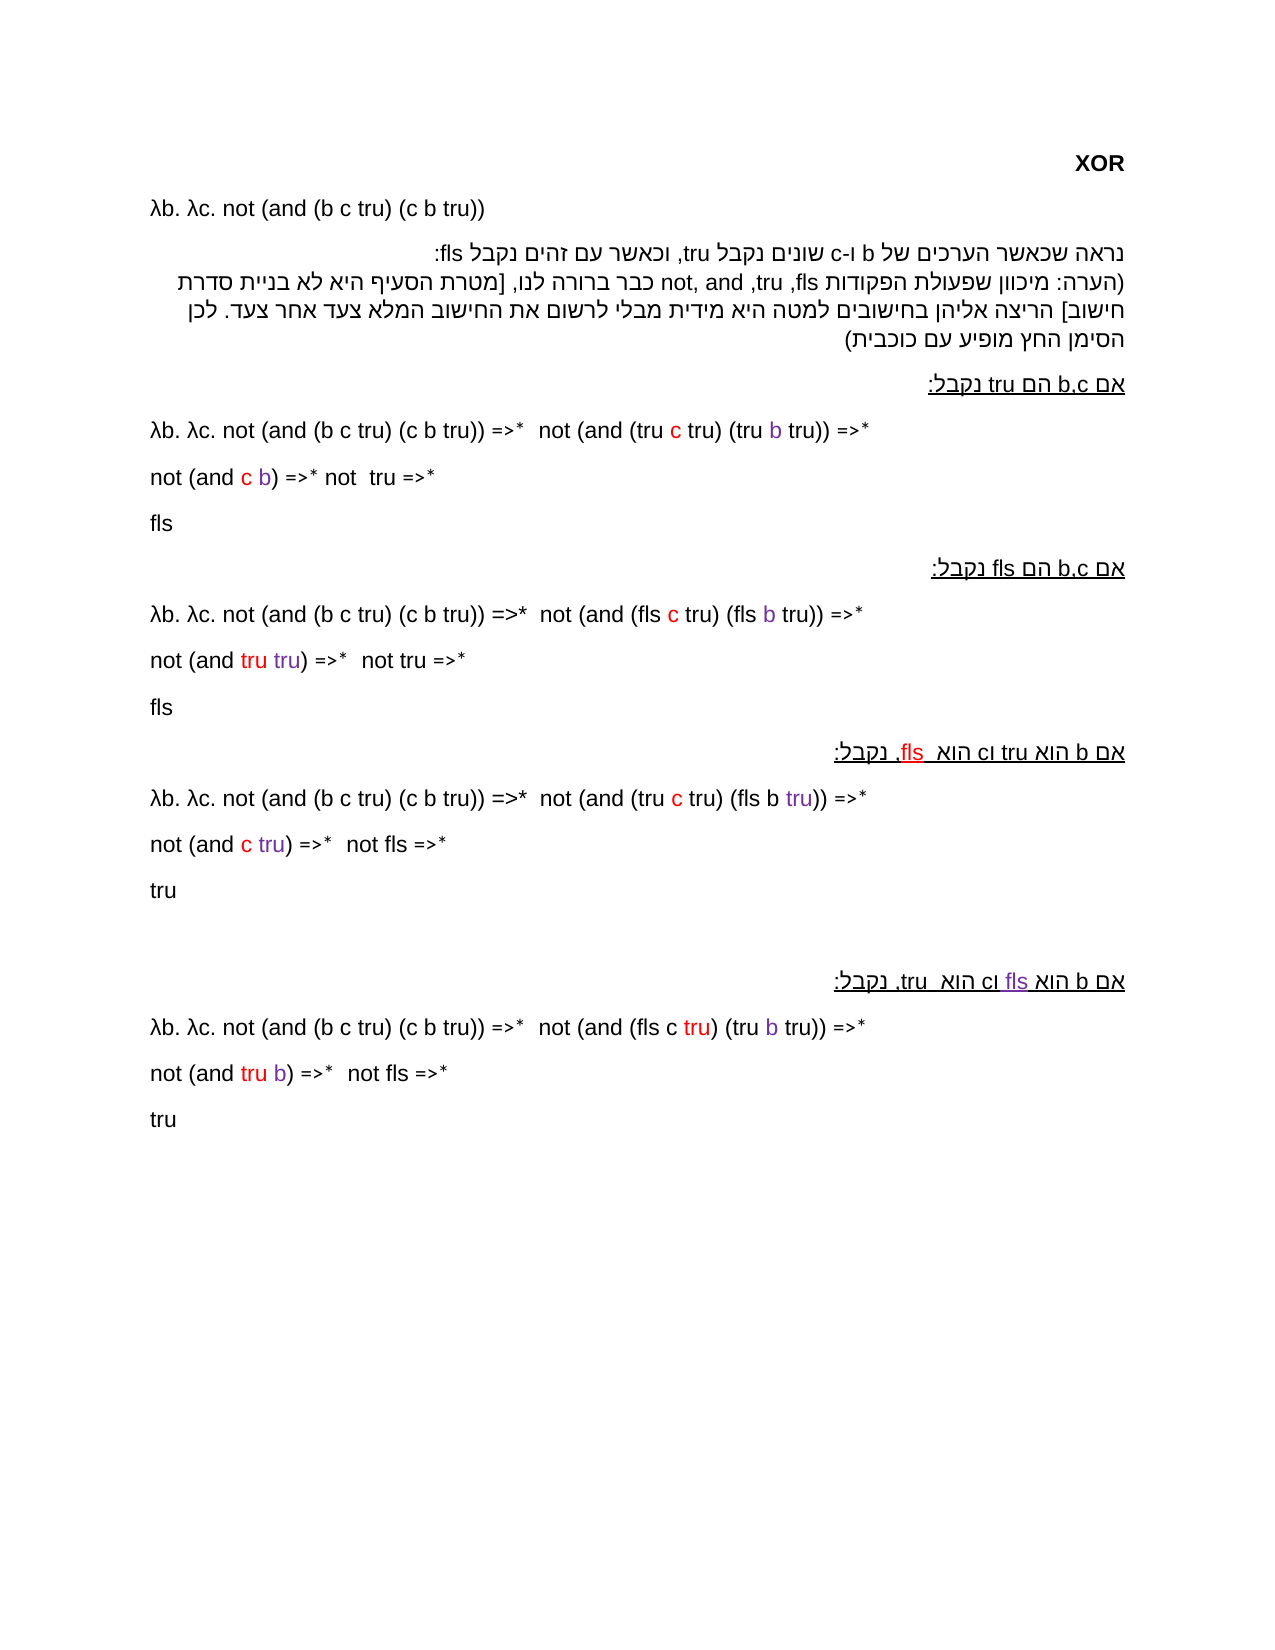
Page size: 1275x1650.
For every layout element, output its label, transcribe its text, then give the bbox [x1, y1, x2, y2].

text λb. λc. not (and (b c tru) (c b tru)) =>* not (and (tru c tru) (tru b tru)) =>* [150, 416, 1125, 444]
text XOR [150, 150, 1125, 176]
text אם b,c הם fls נקבל: [150, 554, 1125, 581]
text not (and c b) =>* not tru =>* [150, 463, 1125, 491]
text fls [150, 693, 1125, 720]
text λb. λc. not (and (b c tru) (c b tru)) =>* not (and (fls c tru) (fls b tru)) =>* [150, 600, 1125, 628]
text not (and tru tru) =>* not tru =>* [150, 647, 1125, 674]
text λb. λc. not (and (b c tru) (c b tru)) =>* not (and (fls c tru) (tru b tru)) =>* [150, 1013, 1125, 1041]
text fls [150, 509, 1125, 536]
text λb. λc. not (and (b c tru) (c b tru)) =>* not (and (tru c tru) (fls b tru)) =>* [150, 784, 1125, 812]
text not (and c tru) =>* not fls =>* [150, 831, 1125, 858]
text אם b הוא fls וc הוא tru, נקבל: [150, 968, 1125, 994]
text אם b הוא tru וc הוא fls, נקבל: [150, 738, 1125, 765]
text tru [150, 1106, 1125, 1133]
text λb. λc. not (and (b c tru) (c b tru)) [150, 195, 1125, 221]
text not (and tru b) =>* not fls =>* [150, 1059, 1125, 1088]
text נראה שכאשר הערכים של b ו-c שונים נקבל tru, וכאשר עם זהים נקבל fls: (הערה: מיכוון שפעולת הפקודות not, and ,tru ,fls כבר ברורה לנו, [מטרת הסעיף היא לא בניית סדרת חישוב] הריצה אליהן בחישובים למטה היא מידית מבלי לרשום את החישוב המלא צעד אחר צעד. לכן הסימן החץ מופיע עם כוכבית) [150, 240, 1125, 352]
text אם b,c הם tru נקבל: [150, 371, 1125, 397]
text tru [150, 877, 1125, 904]
